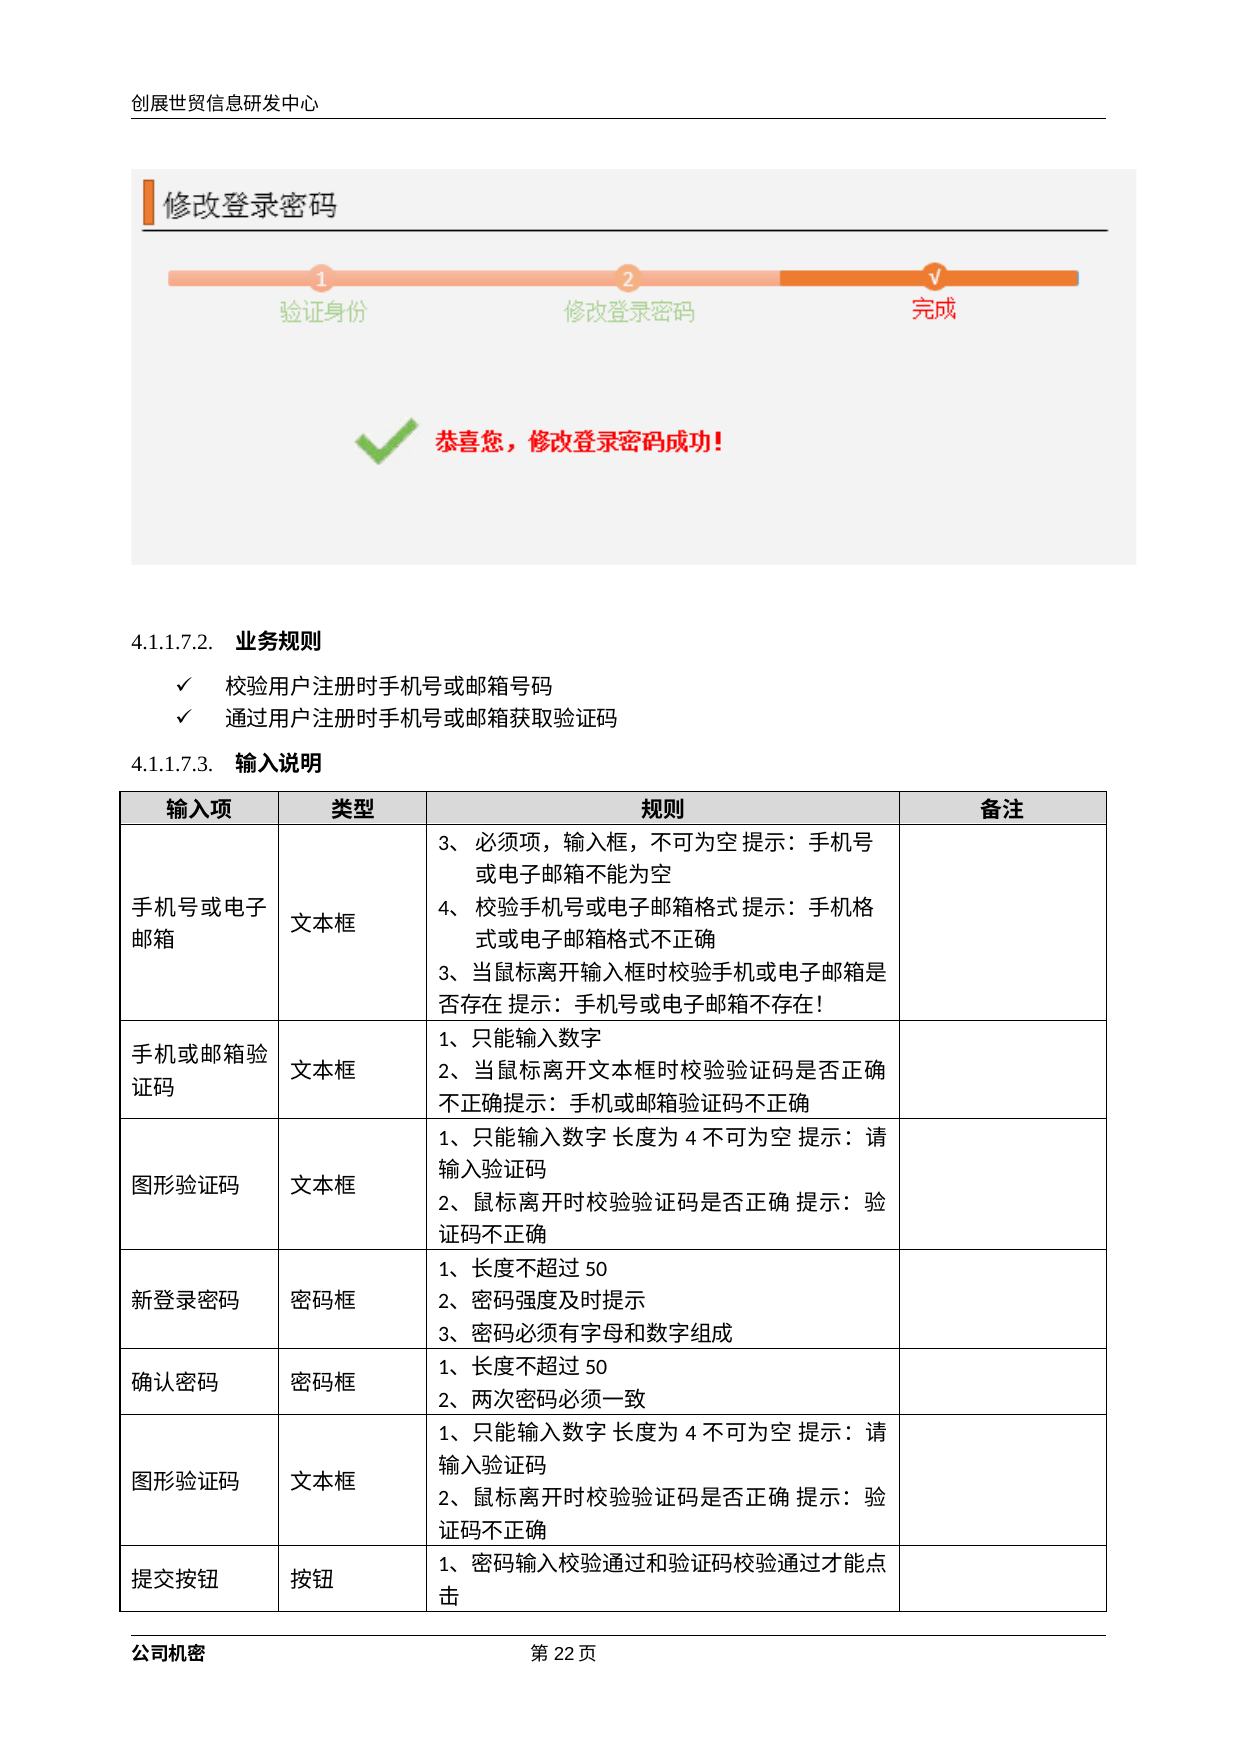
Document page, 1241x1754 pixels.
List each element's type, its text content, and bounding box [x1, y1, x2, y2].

table_cell [900, 1349, 1106, 1414]
table_header 备注 [900, 792, 1106, 823]
table_cell 文本框 [279, 1415, 426, 1545]
table_cell 1、长度不超过50 2、密码强度及时提示 3、密码必须有字母和数字组成 [427, 1250, 899, 1348]
table_cell 提交按钮 [121, 1546, 278, 1611]
table_header 规则 [427, 792, 899, 823]
table_cell 必须项，输入框，不可为空 提示：手机号或电子邮箱不能为空 校验手机号或电子邮箱格式 提示：手机格式或电子邮箱格式不正确 3、当鼠标离开输入框时校验手机或电子邮箱是否存在 提示：手机号或电子邮箱不存在！ [427, 825, 899, 1019]
table_cell 手机或邮箱验证码 [121, 1021, 278, 1118]
table_cell 手机号或电子邮箱 [121, 825, 278, 1019]
table_cell 1、只能输入数字 长度为4 不可为空 提示：请输入验证码 2、鼠标离开时校验验证码是否正确 提示：验证码不正确 [427, 1119, 899, 1249]
table_header 类型 [279, 792, 426, 823]
table_cell [900, 1119, 1106, 1249]
table_cell 确认密码 [121, 1349, 278, 1414]
subtitle 输入说明 [131, 746, 1106, 778]
table_cell [900, 1250, 1106, 1348]
table_cell 1、长度不超过50 2、两次密码必须一致 [427, 1349, 899, 1414]
table_cell 文本框 [279, 1119, 426, 1249]
table_cell [900, 825, 1106, 1019]
picture [131, 169, 1137, 565]
table_cell [900, 1021, 1106, 1118]
table_cell 文本框 [279, 825, 426, 1019]
table_cell [900, 1415, 1106, 1545]
table_cell 密码框 [279, 1349, 426, 1414]
list 通过用户注册时手机号或邮箱获取验证码 [175, 701, 1106, 733]
table_cell [900, 1546, 1106, 1611]
table_cell 图形验证码 [121, 1119, 278, 1249]
table_cell 图形验证码 [121, 1415, 278, 1545]
table_cell 1、只能输入数字 2、当鼠标离开文本框时校验验证码是否正确 不正确提示：手机或邮箱验证码不正确 [427, 1021, 899, 1118]
subtitle 业务规则 [131, 623, 1106, 656]
table_cell 文本框 [279, 1021, 426, 1118]
table_header 输入项 [121, 792, 278, 823]
list 校验用户注册时手机号或邮箱号码 [175, 668, 1106, 701]
table_cell 1、密码输入校验通过和验证码校验通过才能点击 [427, 1546, 899, 1611]
table_cell 新登录密码 [121, 1250, 278, 1348]
table_cell 密码框 [279, 1250, 426, 1348]
table_cell 按钮 [279, 1546, 426, 1611]
table_cell 1、只能输入数字 长度为4 不可为空 提示：请输入验证码 2、鼠标离开时校验验证码是否正确 提示：验证码不正确 [427, 1415, 899, 1545]
